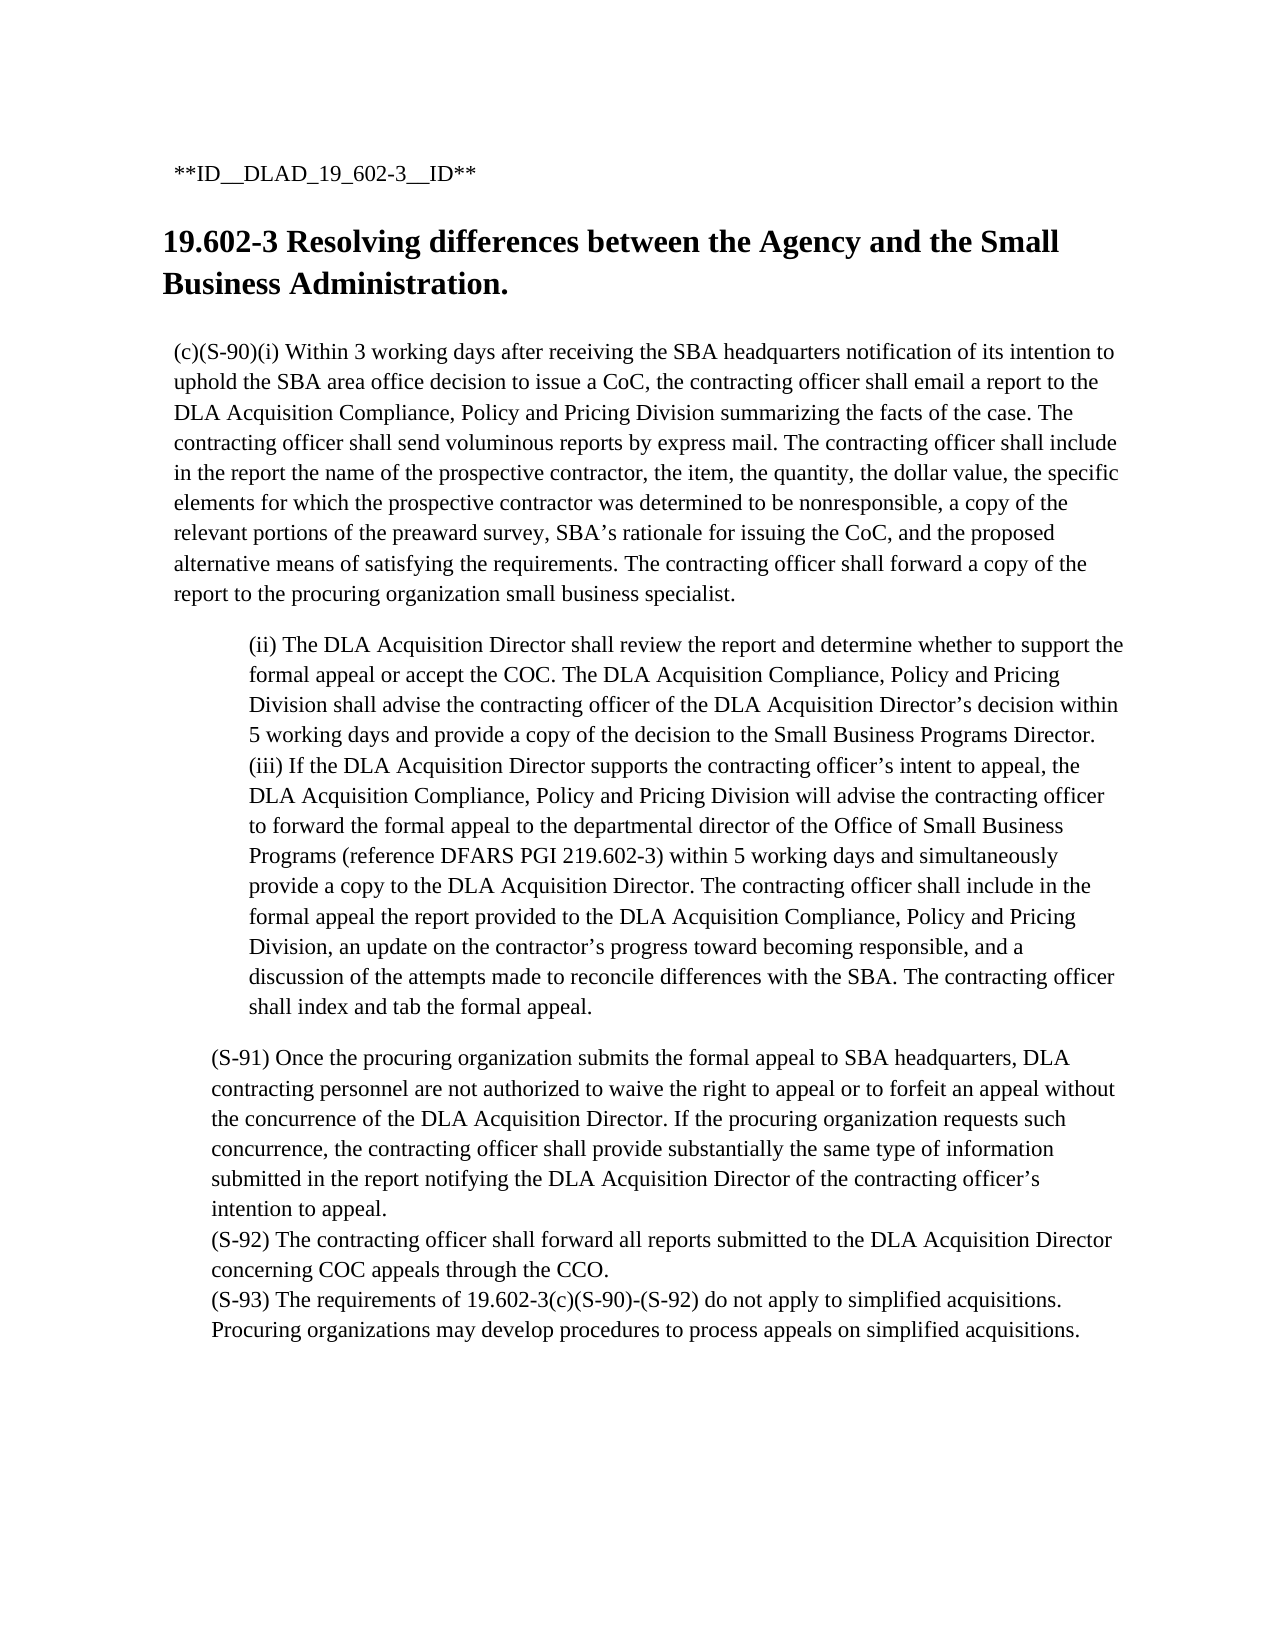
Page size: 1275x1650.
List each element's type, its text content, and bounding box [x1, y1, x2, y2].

text (S-91) Once the procuring organization submits the formal appeal to SBA headquarters, DLA contracting personnel are not authorized to waive the right to appeal or to forfeit an appeal without the concurrence of the DLA Acquisition Director. If the procuring organization requests such concurrence, the contracting officer shall provide substantially the same type of information submitted in the report notifying the DLA Acquisition Director of the contracting officer’s intention to appeal. [201, 1034, 1135, 1215]
subtitle 19.602-3 Resolving differences between the Agency and the Small Business Administration. [162, 222, 1125, 302]
text (iii) If the DLA Acquisition Director supports the contracting officer’s intent to appeal, the DLA Acquisition Compliance, Policy and Pricing Division will advise the contracting officer to forward the formal appeal to the departmental director of the Office of Small Business Programs (reference DFARS PGI 219.602-3) within 5 working days and simultaneously provide a copy to the DLA Acquisition Director. The contracting officer shall include in the formal appeal the report provided to the DLA Acquisition Compliance, Policy and Pricing Division, an update on the contractor’s progress toward becoming responsible, and a discussion of the attempts made to reconcile differences with the SBA. The contracting officer shall index and tab the formal appeal. [238, 741, 1135, 1030]
text (S-92) The contracting officer shall forward all reports submitted to the DLA Acquisition Director concerning COC appeals through the CCO. [201, 1215, 1135, 1276]
text (ii) The DLA Acquisition Director shall review the report and determine whether to support the formal appeal or accept the COC. The DLA Acquisition Compliance, Policy and Pricing Division shall advise the contracting officer of the DLA Acquisition Director’s decision within 5 working days and provide a copy of the decision to the Small Business Programs Director. [238, 621, 1135, 741]
text **ID__DLAD_19_602-3__ID** [163, 150, 1135, 197]
text (c)(S-90)(i) Within 3 working days after receiving the SBA headquarters notification of its intention to uphold the SBA area office decision to issue a CoC, the contracting officer shall email a report to the DLA Acquisition Compliance, Policy and Pricing Division summarizing the facts of the case. The contracting officer shall send voluminous reports by express mail. The contracting officer shall include in the report the name of the prospective contractor, the item, the quantity, the dollar value, the specific elements for which the prospective contractor was determined to be nonresponsible, a copy of the relevant portions of the preaward survey, SBA’s rationale for issuing the CoC, and the proposed alternative means of satisfying the requirements. The contracting officer shall forward a copy of the report to the procuring organization small business specialist. [163, 328, 1135, 617]
text (S-93) The requirements of 19.602-3(c)(S-90)-(S-92) do not apply to simplified acquisitions. Procuring organizations may develop procedures to process appeals on simplified acquisitions. [201, 1276, 1135, 1353]
